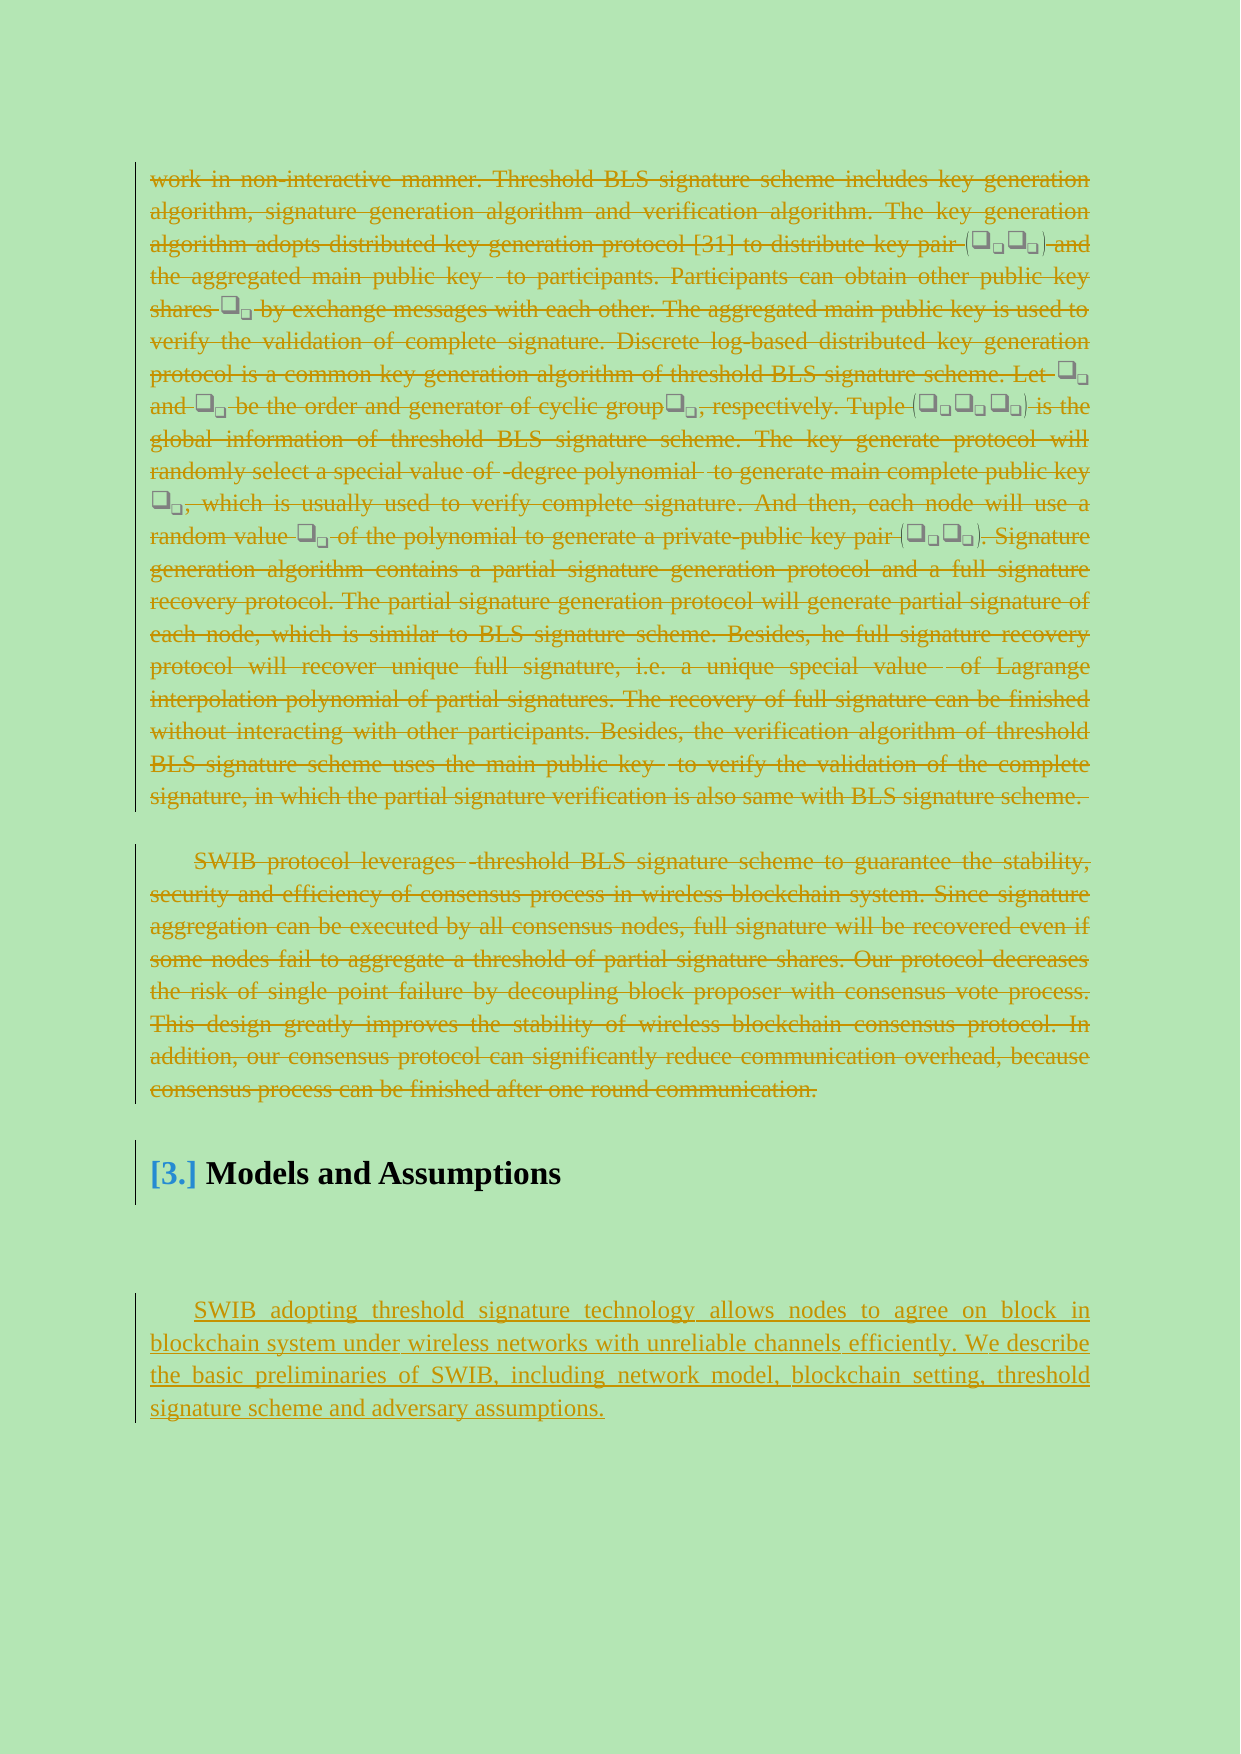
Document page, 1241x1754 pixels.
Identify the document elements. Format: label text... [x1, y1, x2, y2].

subtitle Models and Assumptions [150, 1140, 1090, 1205]
